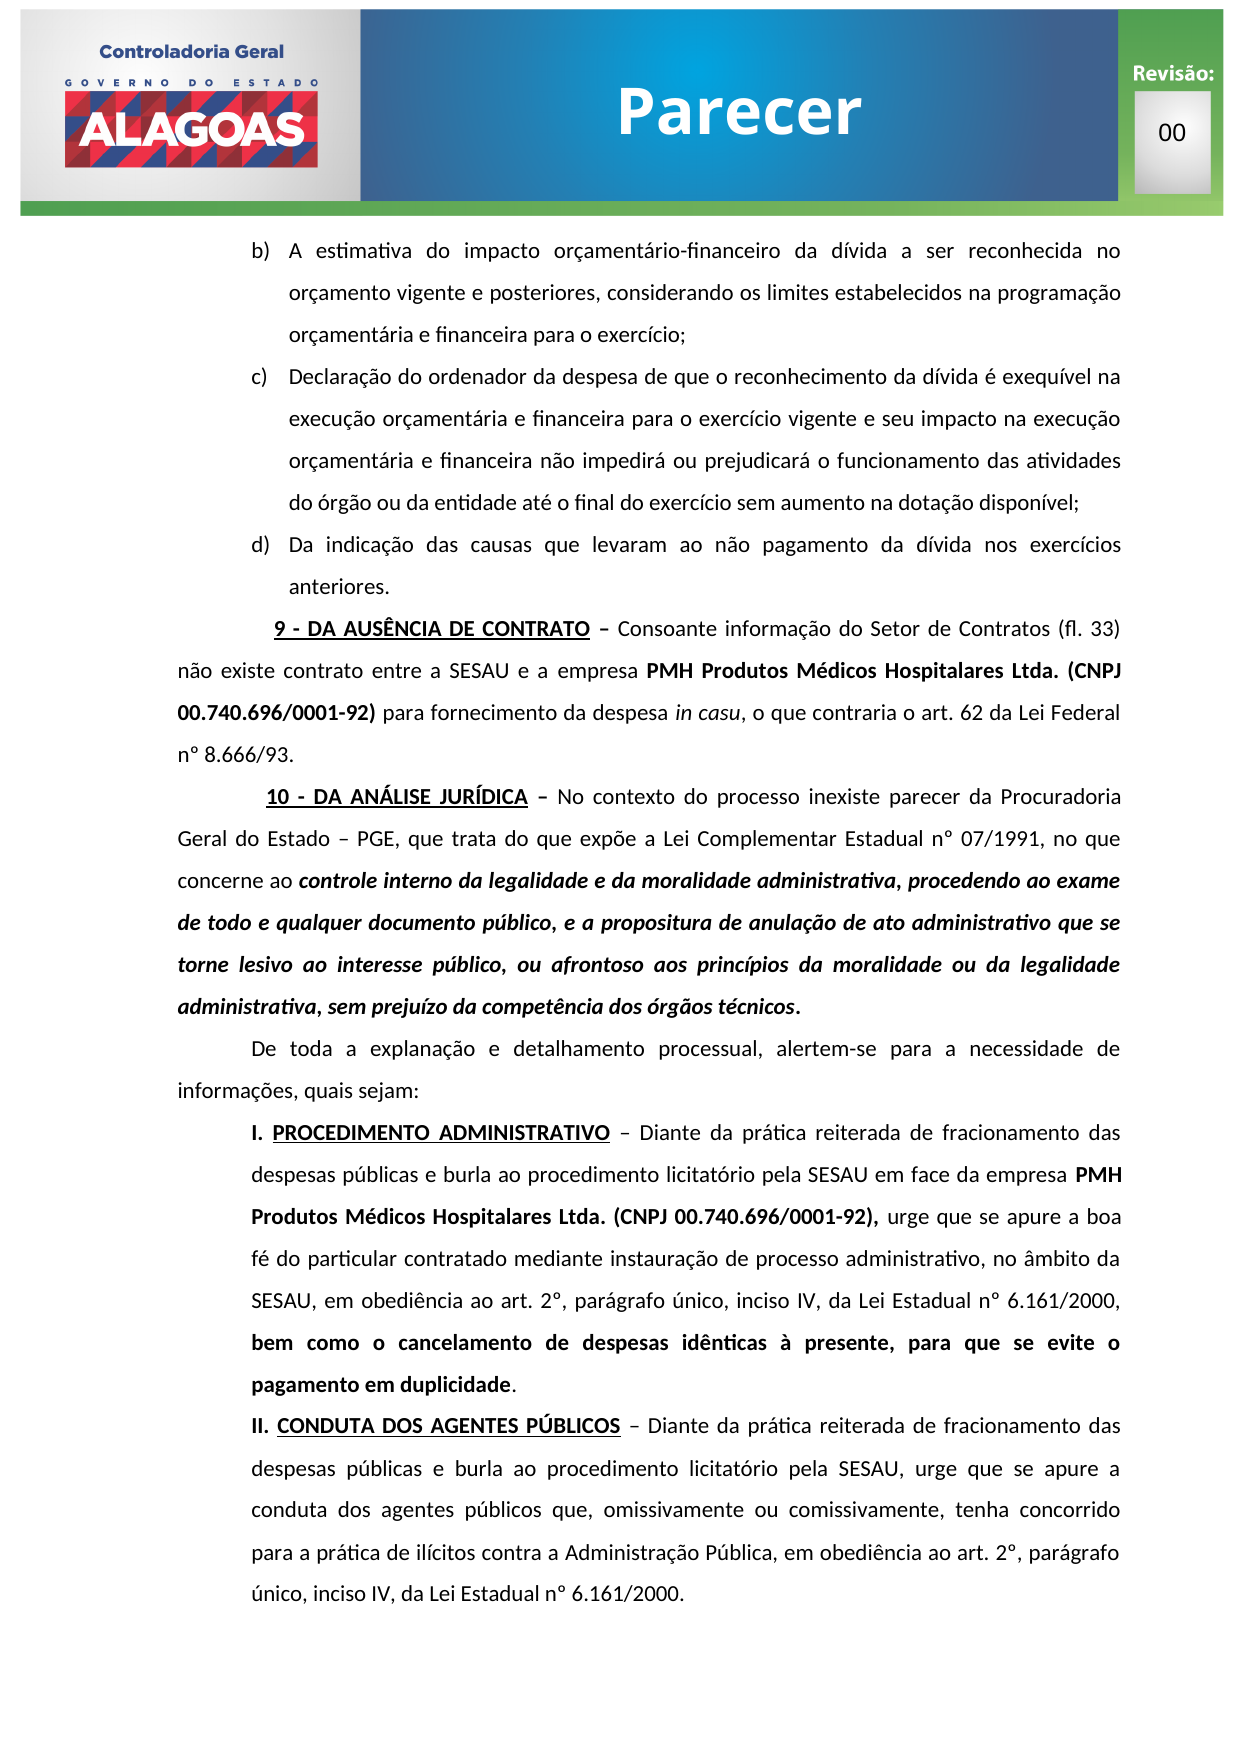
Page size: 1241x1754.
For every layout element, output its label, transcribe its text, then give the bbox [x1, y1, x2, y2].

text 10 - DA ANÁLISE JURÍDICA – No contexto do processo inexiste parecer da Procuradoria Geral do Estado – PGE, que trata do que expõe a Lei Complementar Estadual nº 07/1991, no que concerne ao controle interno da legalidade e da moralidade administrativa, procedendo ao exame de todo e qualquer documento público, e a propositura de anulação de ato administrativo que se torne lesivo ao interesse público, ou afrontoso aos princípios da moralidade ou da legalidade administrativa, sem prejuízo da competência dos órgãos técnicos. [177, 782, 1122, 1020]
list A estimativa do impacto orçamentário-financeiro da dívida a ser reconhecida no orçamento vigente e posteriores, considerando os limites estabelecidos na programação orçamentária e financeira para o exercício; [251, 236, 1122, 348]
list Declaração do ordenador da despesa de que o reconhecimento da dívida é exequível na execução orçamentária e financeira para o exercício vigente e seu impacto na execução orçamentária e financeira não impedirá ou prejudicará o funcionamento das atividades do órgão ou da entidade até o final do exercício sem aumento na dotação disponível; [251, 362, 1122, 516]
list Da indicação das causas que levaram ao não pagamento da dívida nos exercícios anteriores. [251, 530, 1122, 600]
text De toda a explanação e detalhamento processual, alertem-se para a necessidade de informações, quais sejam: [177, 1034, 1122, 1104]
list II. CONDUTA DOS AGENTES PÚBLICOS – Diante da prática reiterada de fracionamento das despesas públicas e burla ao procedimento licitatório pela SESAU, urge que se apure a conduta dos agentes públicos que, omissivamente ou comissivamente, tenha concorrido para a prática de ilícitos contra a Administração Pública, em obediência ao art. 2º, parágrafo único, inciso IV, da Lei Estadual nº 6.161/2000. [251, 1412, 1122, 1608]
list I. PROCEDIMENTO ADMINISTRATIVO – Diante da prática reiterada de fracionamento das despesas públicas e burla ao procedimento licitatório pela SESAU em face da empresa PMH Produtos Médicos Hospitalares Ltda. (CNPJ 00.740.696/0001-92), urge que se apure a boa fé do particular contratado mediante instauração de processo administrativo, no âmbito da SESAU, em obediência ao art. 2º, parágrafo único, inciso IV, da Lei Estadual nº 6.161/2000, bem como o cancelamento de despesas idênticas à presente, para que se evite o pagamento em duplicidade. [251, 1118, 1122, 1398]
text 9 - DA AUSÊNCIA DE CONTRATO – Consoante informação do Setor de Contratos (fl. 33) não existe contrato entre a SESAU e a empresa PMH Produtos Médicos Hospitalares Ltda. (CNPJ 00.740.696/0001-92) para fornecimento da despesa in casu, o que contraria o art. 62 da Lei Federal nº 8.666/93. [177, 614, 1122, 768]
picture [20, 9, 1224, 216]
